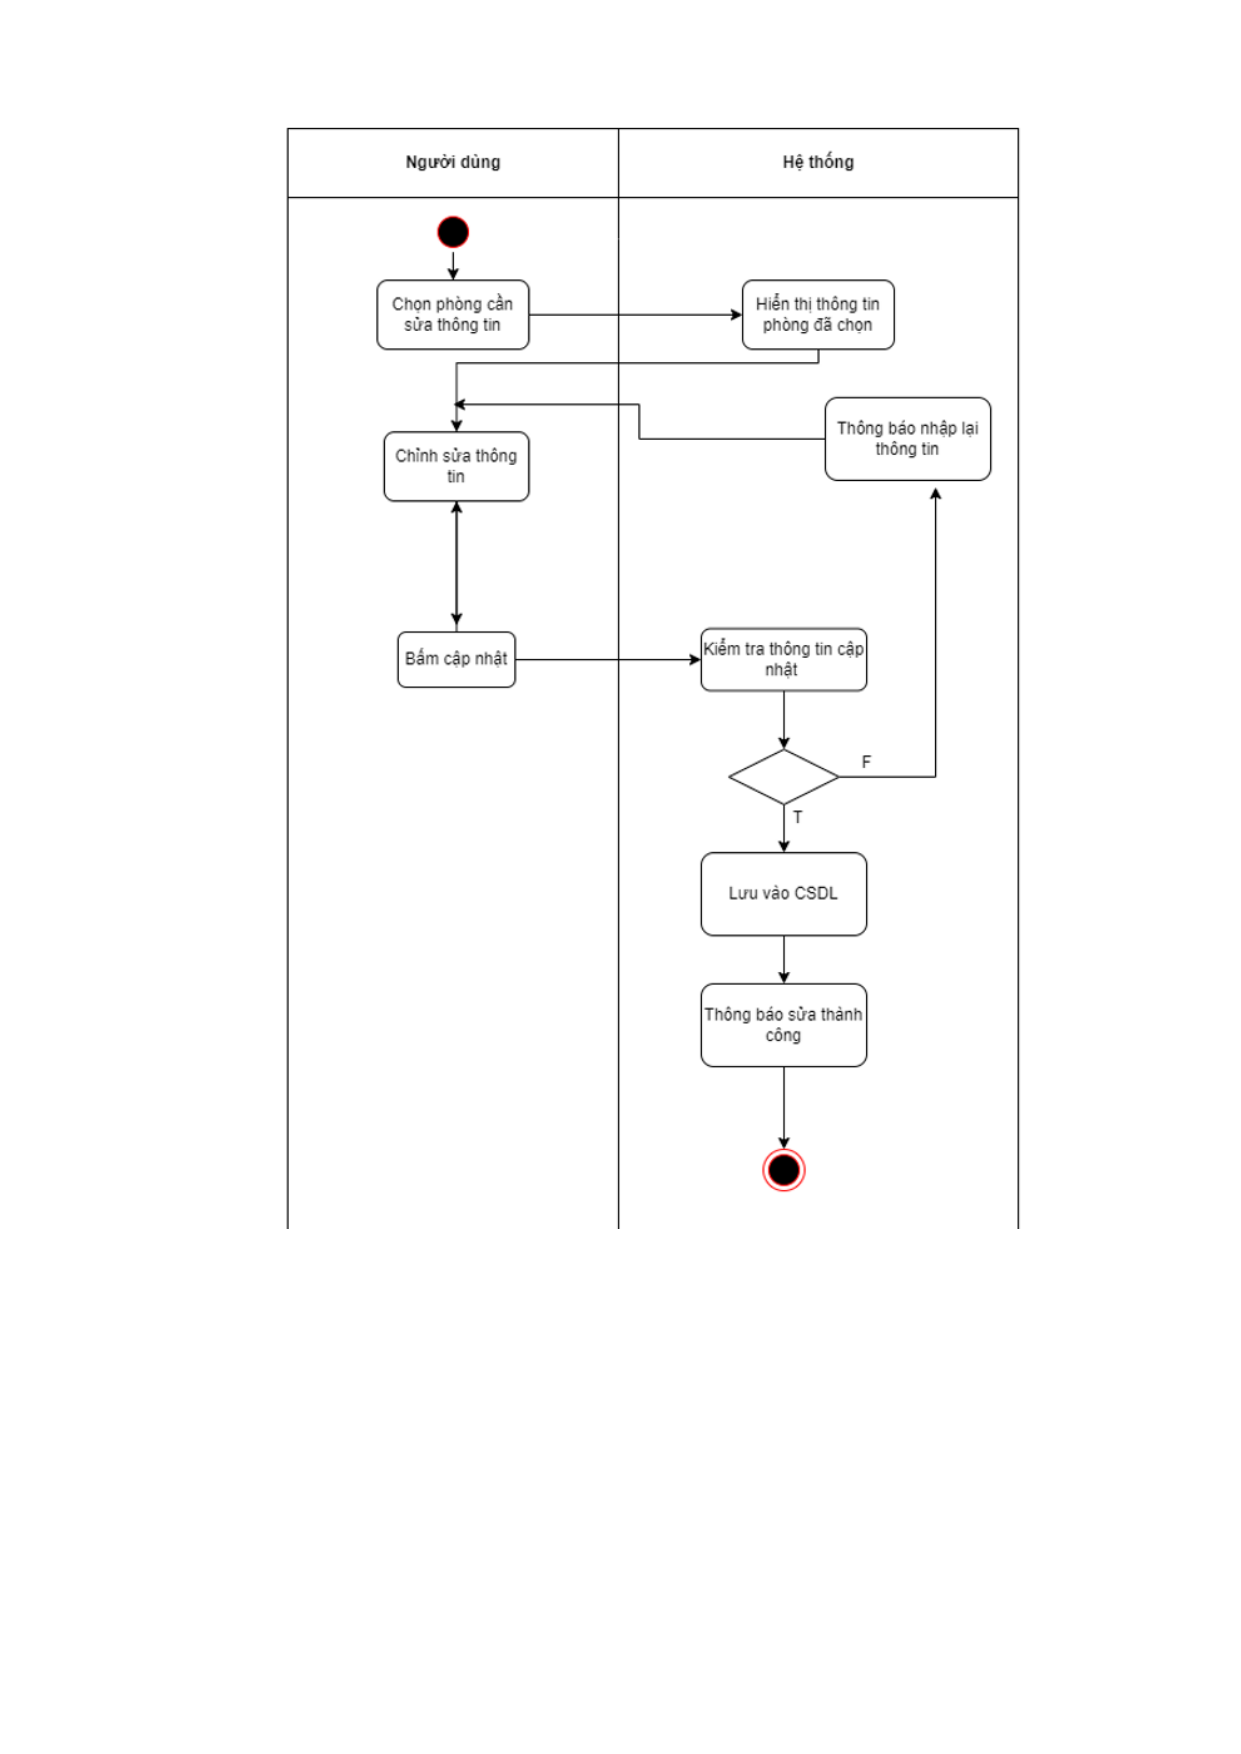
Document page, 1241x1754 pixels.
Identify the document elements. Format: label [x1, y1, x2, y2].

picture [260, 118, 1039, 1229]
